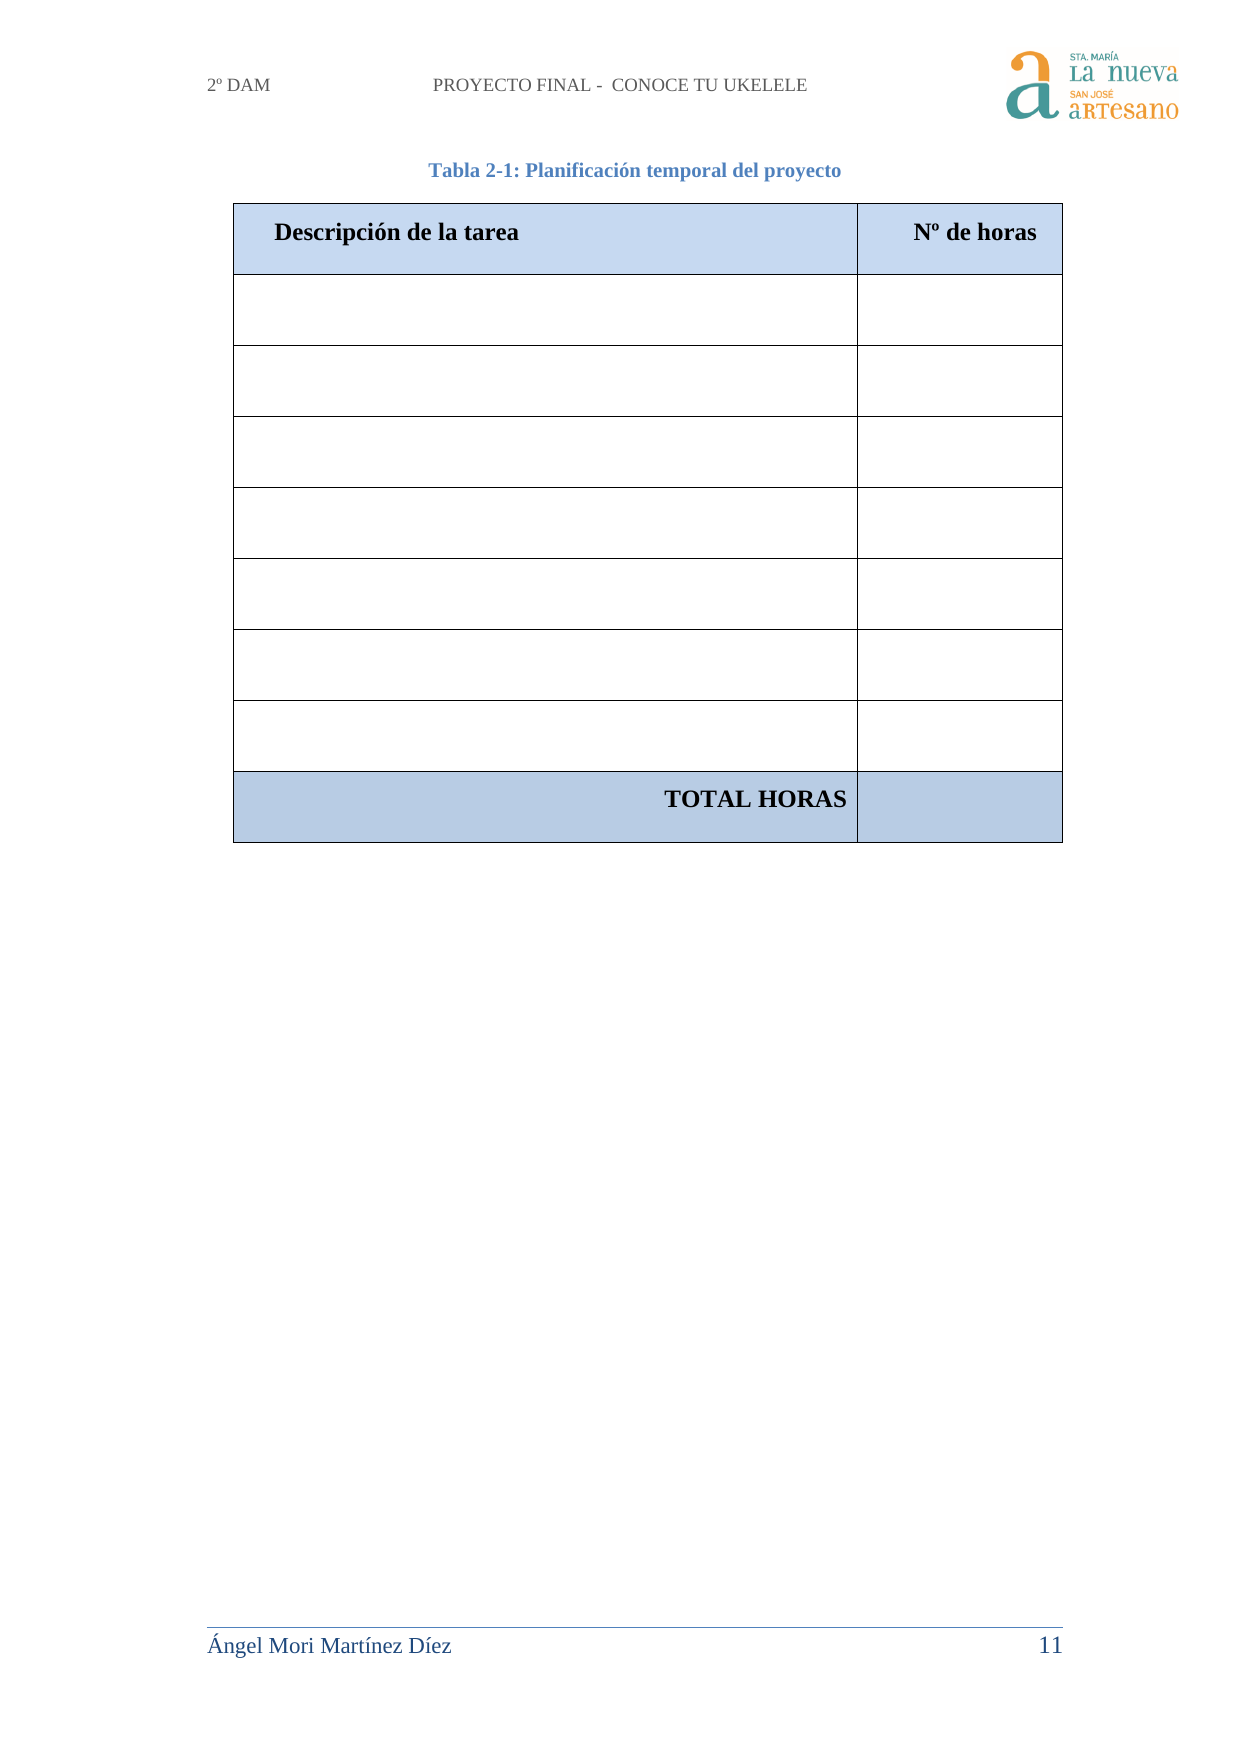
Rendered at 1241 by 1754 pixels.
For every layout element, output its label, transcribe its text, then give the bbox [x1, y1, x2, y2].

table_cell [858, 417, 1062, 487]
table_cell [234, 559, 857, 629]
table_cell [858, 559, 1062, 629]
table_cell [234, 346, 857, 416]
text Tabla 2-1: Planificación temporal del proyecto [207, 158, 1063, 182]
table_cell [858, 701, 1062, 771]
picture [1006, 47, 1179, 121]
table_cell [858, 630, 1062, 700]
table_cell [858, 275, 1062, 345]
table_cell [858, 488, 1062, 558]
table_cell [234, 488, 857, 558]
table_cell [858, 346, 1062, 416]
table_cell [234, 701, 857, 771]
table_cell [234, 630, 857, 700]
table_header Descripción de la tarea [234, 204, 857, 274]
table_cell [858, 772, 1062, 842]
table_cell TOTAL HORAS [234, 772, 857, 842]
table_cell [234, 275, 857, 345]
table_header Nº de horas [858, 204, 1062, 274]
table_cell [234, 417, 857, 487]
